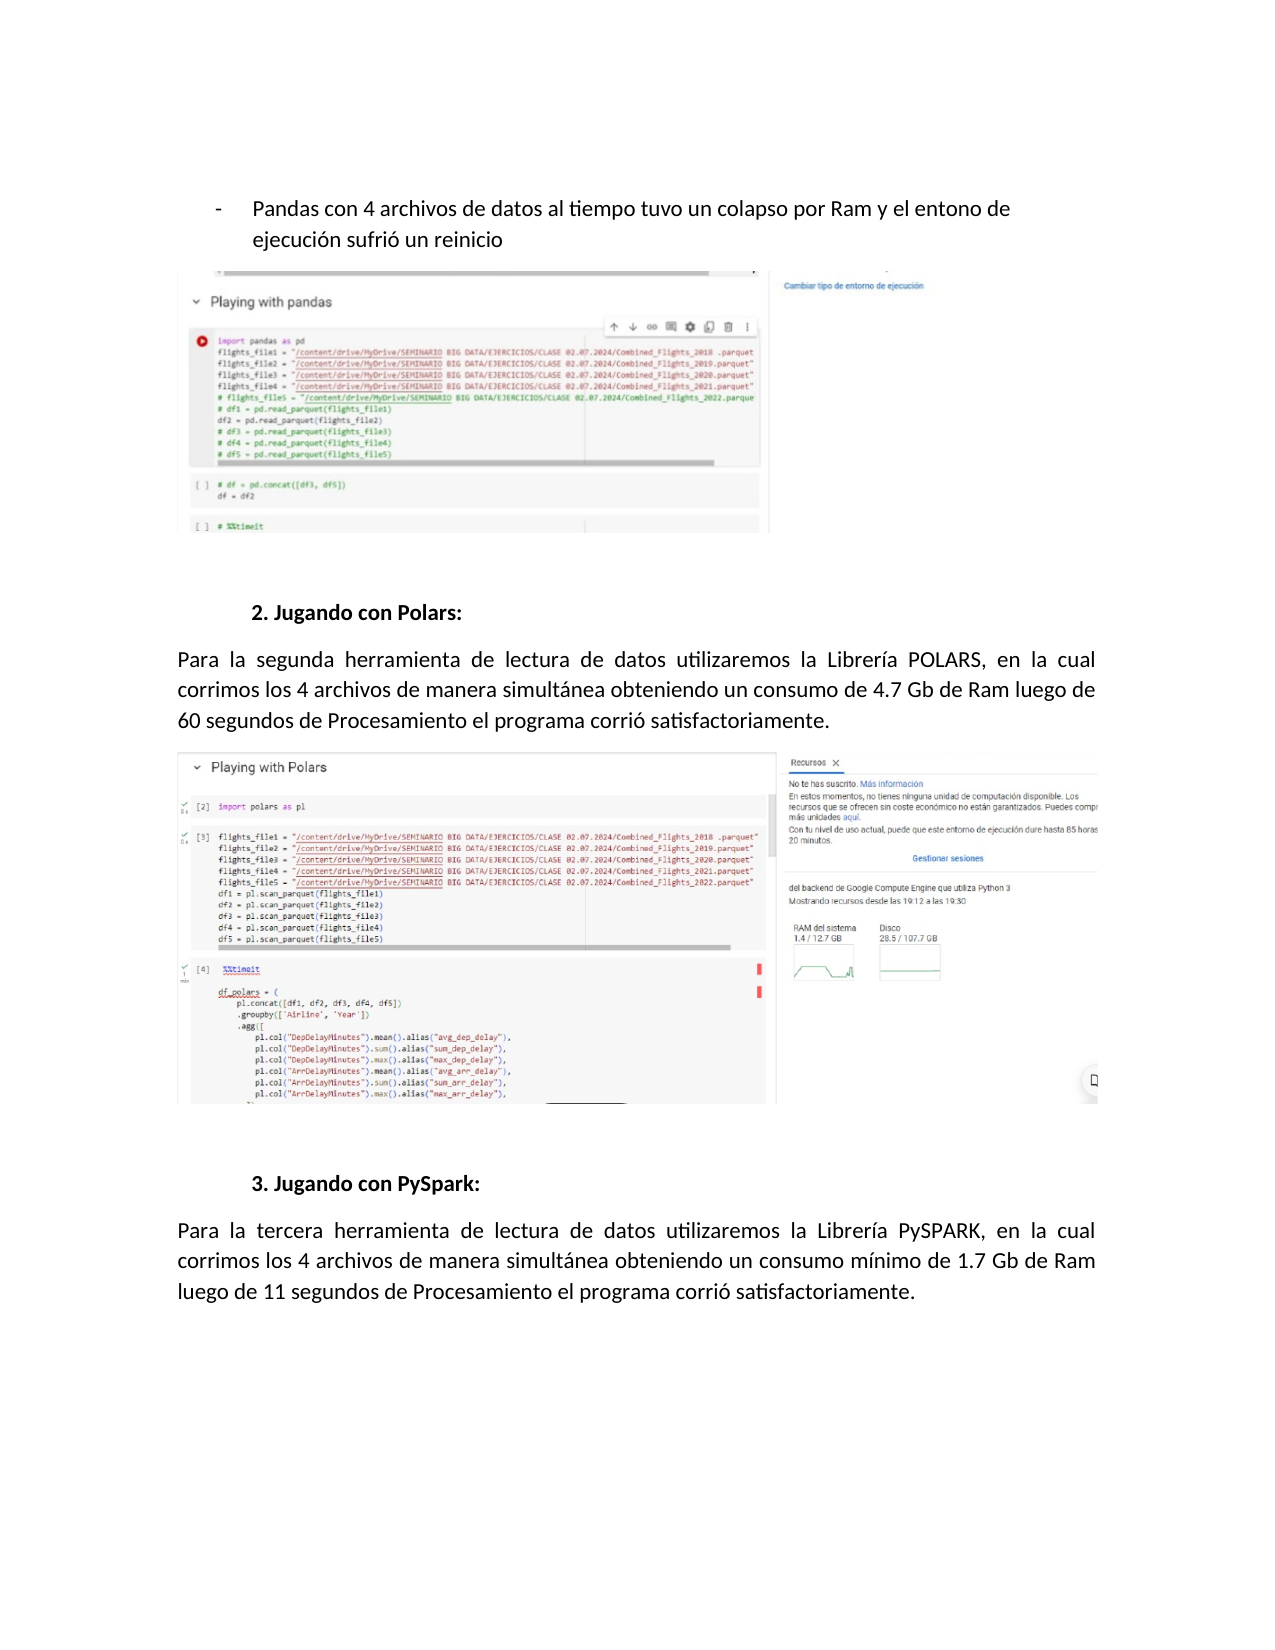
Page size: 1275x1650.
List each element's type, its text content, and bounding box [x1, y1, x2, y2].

list Pandas con 4 archivos de datos al tiempo tuvo un colapso por Ram y el entono de ejecución sufrió un reinicio [215, 194, 1098, 253]
text Para la tercera herramienta de lectura de datos utilizaremos la Librería PySPARK, en la cual corrimos los 4 archivos de manera simultánea obteniendo un consumo mínimo de 1.7 Gb de Ram luego de 11 segundos de Procesamiento el programa corrió satisfactoriamente. [177, 1216, 1098, 1305]
text 3. Jugando con PySpark: [177, 1169, 1098, 1197]
picture [177, 271, 1098, 533]
text 2. Jugando con Polars: [177, 598, 1098, 626]
picture [177, 752, 1098, 1104]
text Para la segunda herramienta de lectura de datos utilizaremos la Librería POLARS, en la cual corrimos los 4 archivos de manera simultánea obteniendo un consumo de 4.7 Gb de Ram luego de 60 segundos de Procesamiento el programa corrió satisfactoriamente. [177, 645, 1098, 734]
